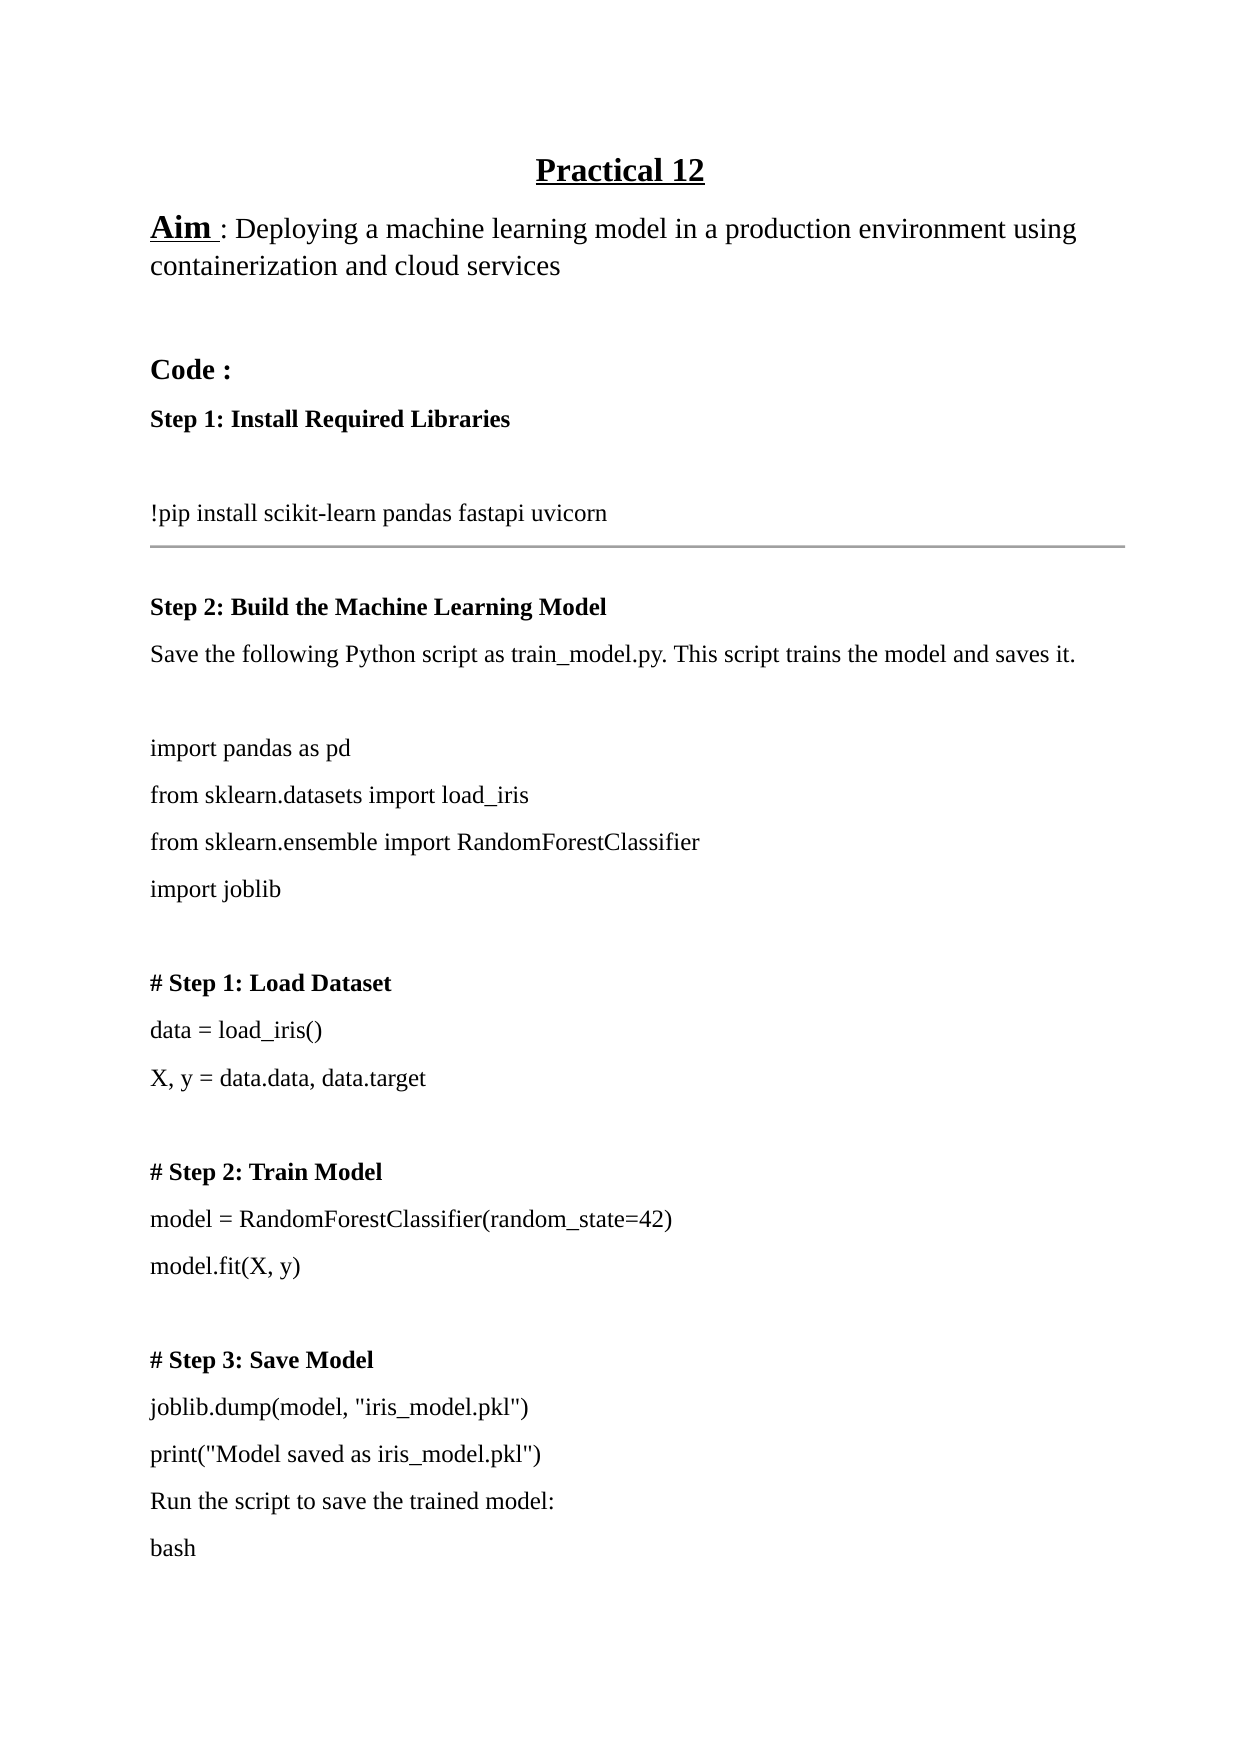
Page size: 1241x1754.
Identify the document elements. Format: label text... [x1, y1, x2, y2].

text bash [150, 1533, 1090, 1562]
text import pandas as pd [150, 733, 1090, 762]
text from sklearn.ensemble import RandomForestClassifier [150, 827, 1090, 856]
text # Step 1: Load Dataset [150, 968, 1090, 997]
text !pip install scikit-learn pandas fastapi uvicorn [150, 498, 1090, 527]
text Aim : Deploying a machine learning model in a production environment using containerization and cloud services [150, 207, 1090, 281]
text # Step 2: Train Model [150, 1157, 1090, 1186]
text print("Model saved as iris_model.pkl") [150, 1439, 1090, 1468]
text import joblib [150, 874, 1090, 903]
text Step 1: Install Required Libraries [150, 404, 1090, 433]
text model.fit(X, y) [150, 1251, 1090, 1280]
text Run the script to save the trained model: [150, 1486, 1090, 1515]
text Code : [150, 352, 1090, 386]
text Step 2: Build the Machine Learning Model [150, 592, 1090, 621]
text joblib.dump(model, "iris_model.pkl") [150, 1392, 1090, 1421]
text Save the following Python script as train_model.py. This script trains the model and saves it. [150, 639, 1090, 668]
text data = load_iris() [150, 1016, 1090, 1044]
text # Step 3: Save Model [150, 1345, 1090, 1374]
text from sklearn.datasets import load_iris [150, 780, 1090, 809]
text Practical 12 [150, 150, 1090, 188]
text X, y = data.data, data.target [150, 1063, 1090, 1091]
text model = RandomForestClassifier(random_state=42) [150, 1204, 1090, 1233]
